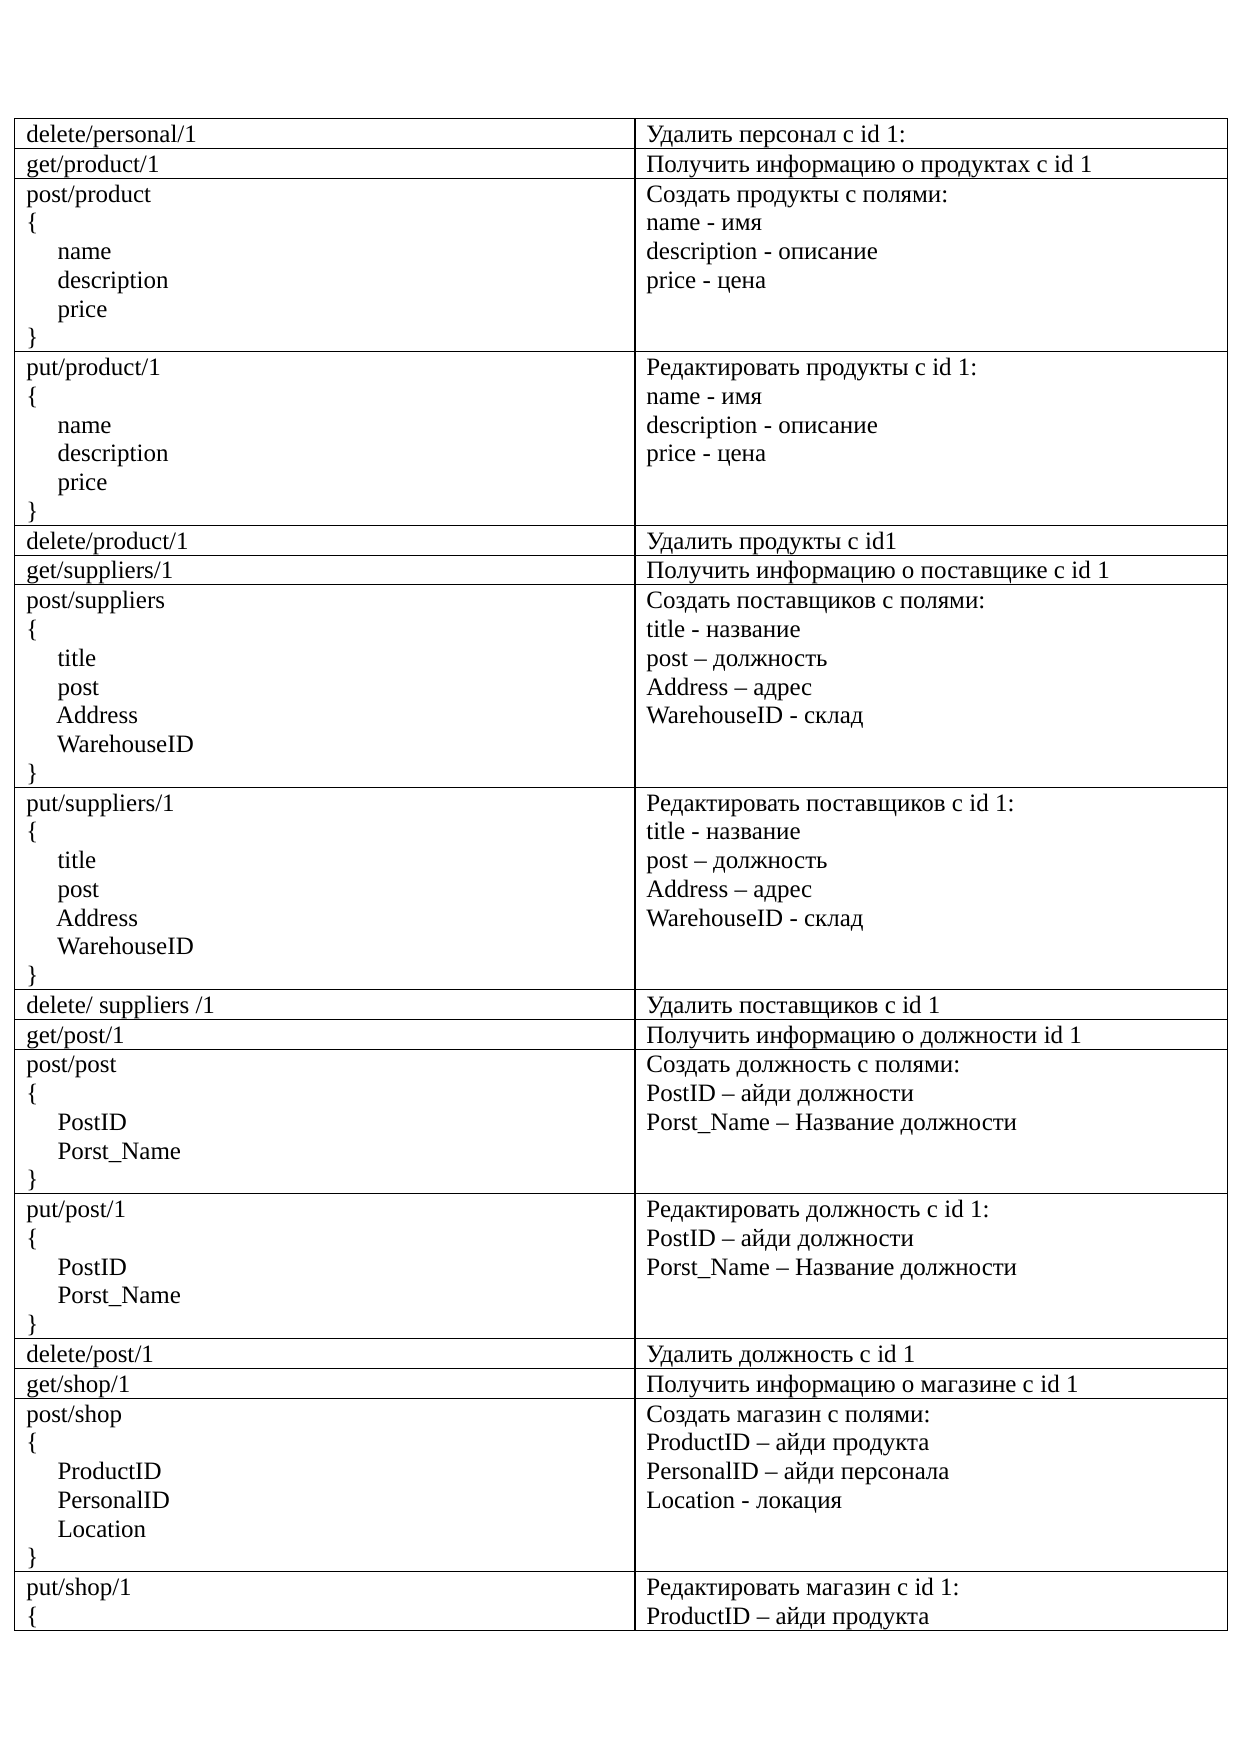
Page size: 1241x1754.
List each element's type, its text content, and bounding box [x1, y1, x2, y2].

table_cell Получить информацию о должности id 1 [636, 1020, 1227, 1048]
table_cell Редактировать должность с id 1: PostID – айди должности Porst_Name – Название должности [636, 1194, 1227, 1338]
table_cell Удалить продукты с id1 [636, 526, 1227, 554]
table_cell Получить информацию о поставщике с id 1 [636, 556, 1227, 584]
table_cell post/post { PostID Porst_Name } [15, 1050, 634, 1193]
table_cell put/product/1 { name description price } [15, 352, 634, 525]
table_cell put/post/1 { PostID Porst_Name } [15, 1194, 634, 1338]
table_cell delete/post/1 [15, 1339, 634, 1368]
table_cell post/product { name description price } [15, 179, 634, 351]
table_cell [15, 1572, 634, 1630]
table_cell get/product/1 [15, 149, 634, 178]
table_cell delete/ suppliers /1 [15, 990, 634, 1019]
table_cell get/suppliers/1 [15, 556, 634, 584]
table_cell Создать магазин с полями: ProductID – айди продукта PersonalID – айди персонала Location - локация [636, 1399, 1227, 1571]
table_cell put/suppliers/1 { title post Address WarehouseID } [15, 788, 634, 989]
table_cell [636, 1572, 1227, 1630]
table_cell delete/personal/1 [15, 119, 634, 148]
table_cell Создать поставщиков с полями: title - название post – должность Address – адрес WarehouseID - склад [636, 585, 1227, 787]
table_cell get/shop/1 [15, 1369, 634, 1398]
table_cell Удалить поставщиков с id 1 [636, 990, 1227, 1019]
table_cell Получить информацию о магазине с id 1 [636, 1369, 1227, 1398]
table_cell Редактировать продукты с id 1: name - имя description - описание price - цена [636, 352, 1227, 525]
table_cell delete/product/1 [15, 526, 634, 554]
table_cell Редактировать поставщиков с id 1: title - название post – должность Address – адрес WarehouseID - склад [636, 788, 1227, 989]
table_cell get/post/1 [15, 1020, 634, 1048]
table_cell post/shop { ProductID PersonalID Location } [15, 1399, 634, 1571]
table_cell Получить информацию о продуктах с id 1 [636, 149, 1227, 178]
table_cell Создать продукты с полями: name - имя description - описание price - цена [636, 179, 1227, 351]
table_cell Создать должность с полями: PostID – айди должности Porst_Name – Название должности [636, 1050, 1227, 1193]
table_cell Удалить персонал с id 1: [636, 119, 1227, 148]
table_cell post/suppliers { title post Address WarehouseID } [15, 585, 634, 787]
table_cell Удалить должность с id 1 [636, 1339, 1227, 1368]
